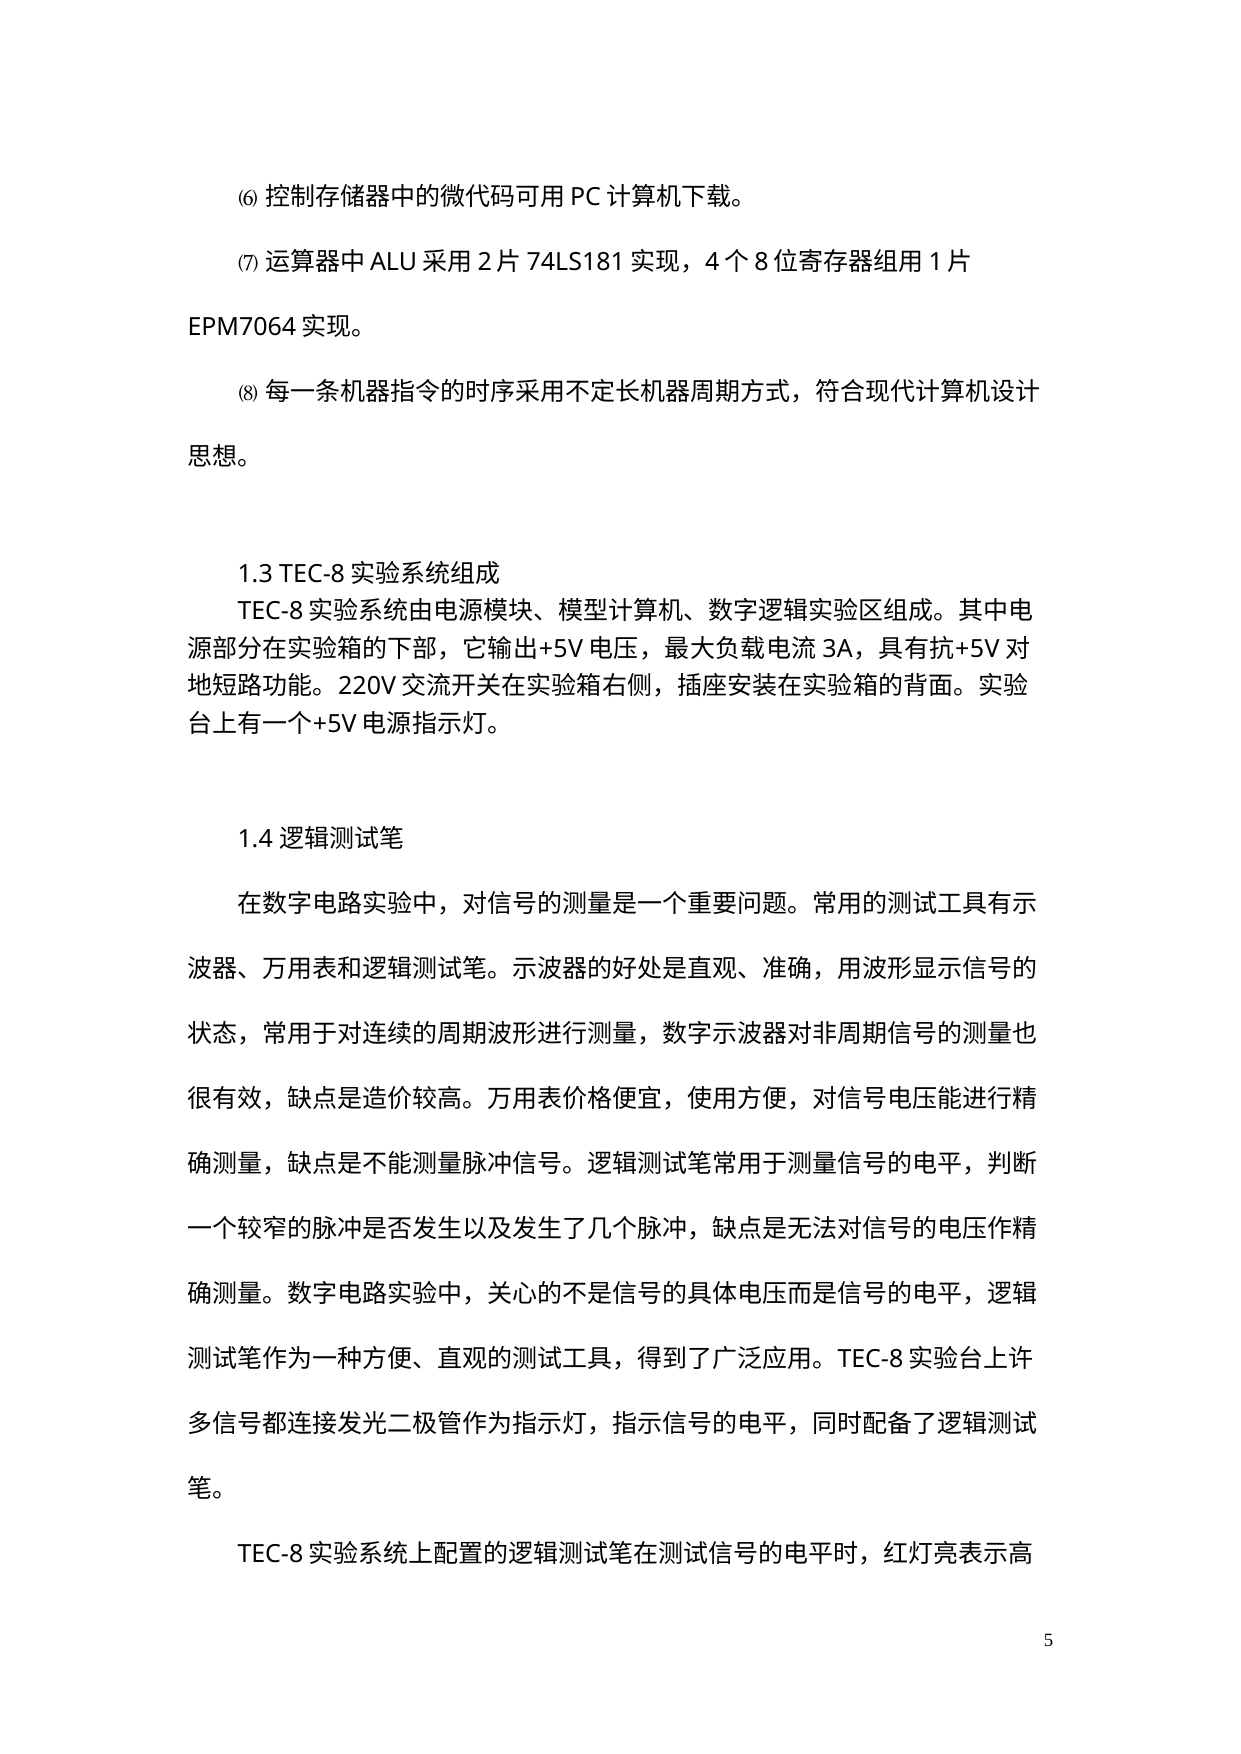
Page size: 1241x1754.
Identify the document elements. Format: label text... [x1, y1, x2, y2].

text 1.4 逻辑测试笔 [187, 804, 1053, 869]
text ⑹ 控制存储器中的微代码可用PC计算机下载。 [187, 162, 1053, 227]
text ⑺ 运算器中ALU采用2片74LS181实现，4个8位寄存器组用1片EPM7064实现。 [187, 227, 1053, 357]
text TEC-8实验系统由电源模块、模型计算机、数字逻辑实验区组成。其中电源部分在实验箱的下部，它输出+5V电压，最大负载电流3A，具有抗+5V对地短路功能。220V交流开关在实验箱右侧，插座安装在实验箱的背面。实验台上有一个+5V电源指示灯。 [187, 589, 1053, 739]
text 在数字电路实验中，对信号的测量是一个重要问题。常用的测试工具有示波器、万用表和逻辑测试笔。示波器的好处是直观、准确，用波形显示信号的状态，常用于对连续的周期波形进行测量，数字示波器对非周期信号的测量也很有效，缺点是造价较高。万用表价格便宜，使用方便，对信号电压能进行精确测量，缺点是不能测量脉冲信号。逻辑测试笔常用于测量信号的电平，判断一个较窄的脉冲是否发生以及发生了几个脉冲，缺点是无法对信号的电压作精确测量。数字电路实验中，关心的不是信号的具体电压而是信号的电平，逻辑测试笔作为一种方便、直观的测试工具，得到了广泛应用。TEC-8实验台上许多信号都连接发光二极管作为指示灯，指示信号的电平，同时配备了逻辑测试笔。 [187, 869, 1053, 1519]
text ⑻ 每一条机器指令的时序采用不定长机器周期方式，符合现代计算机设计思想。 [187, 357, 1053, 487]
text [187, 1519, 1053, 1584]
text 1.3 TEC-8实验系统组成 [187, 552, 1053, 589]
